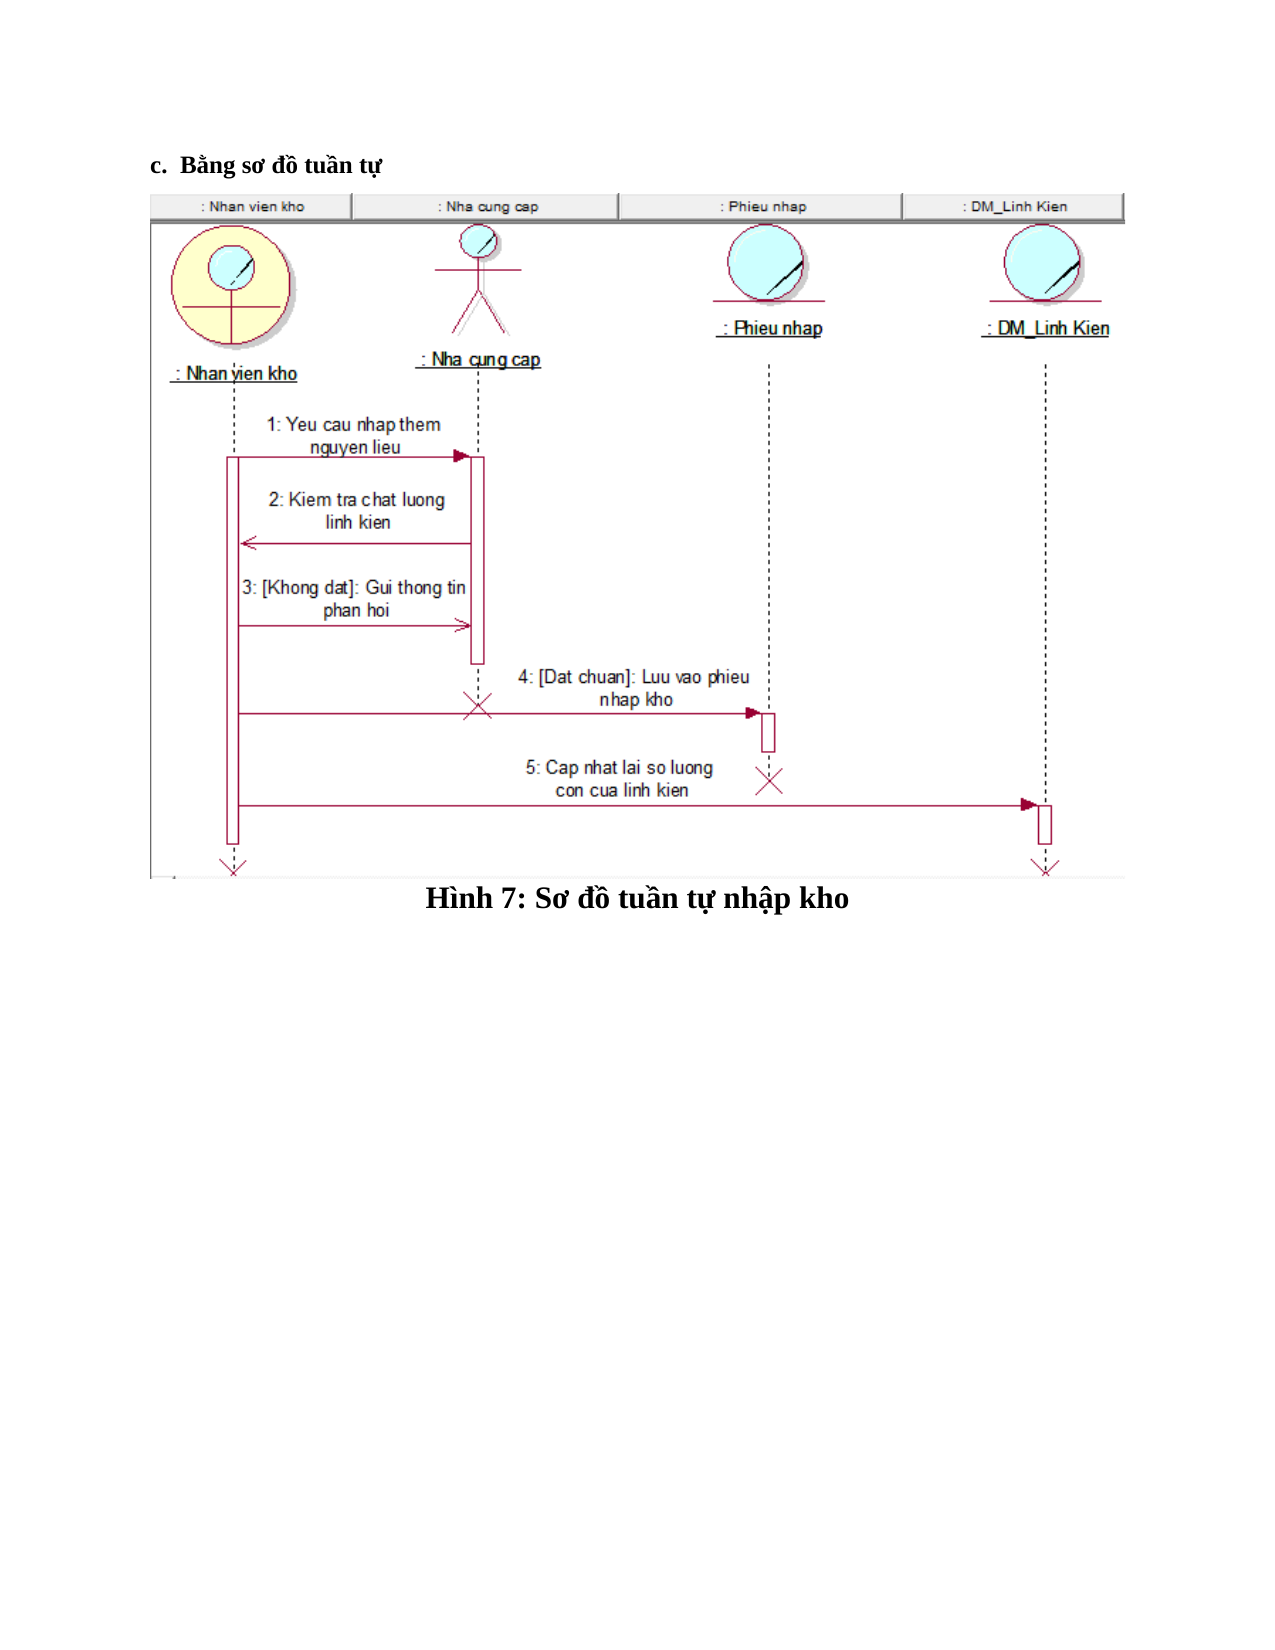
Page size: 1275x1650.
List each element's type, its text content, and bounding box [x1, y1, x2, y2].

text Hình 7: Sơ đồ tuần tự nhập kho [150, 879, 1125, 915]
picture [150, 193, 1125, 879]
subtitle c. Bằng sơ đồ tuần tự [150, 150, 1125, 179]
